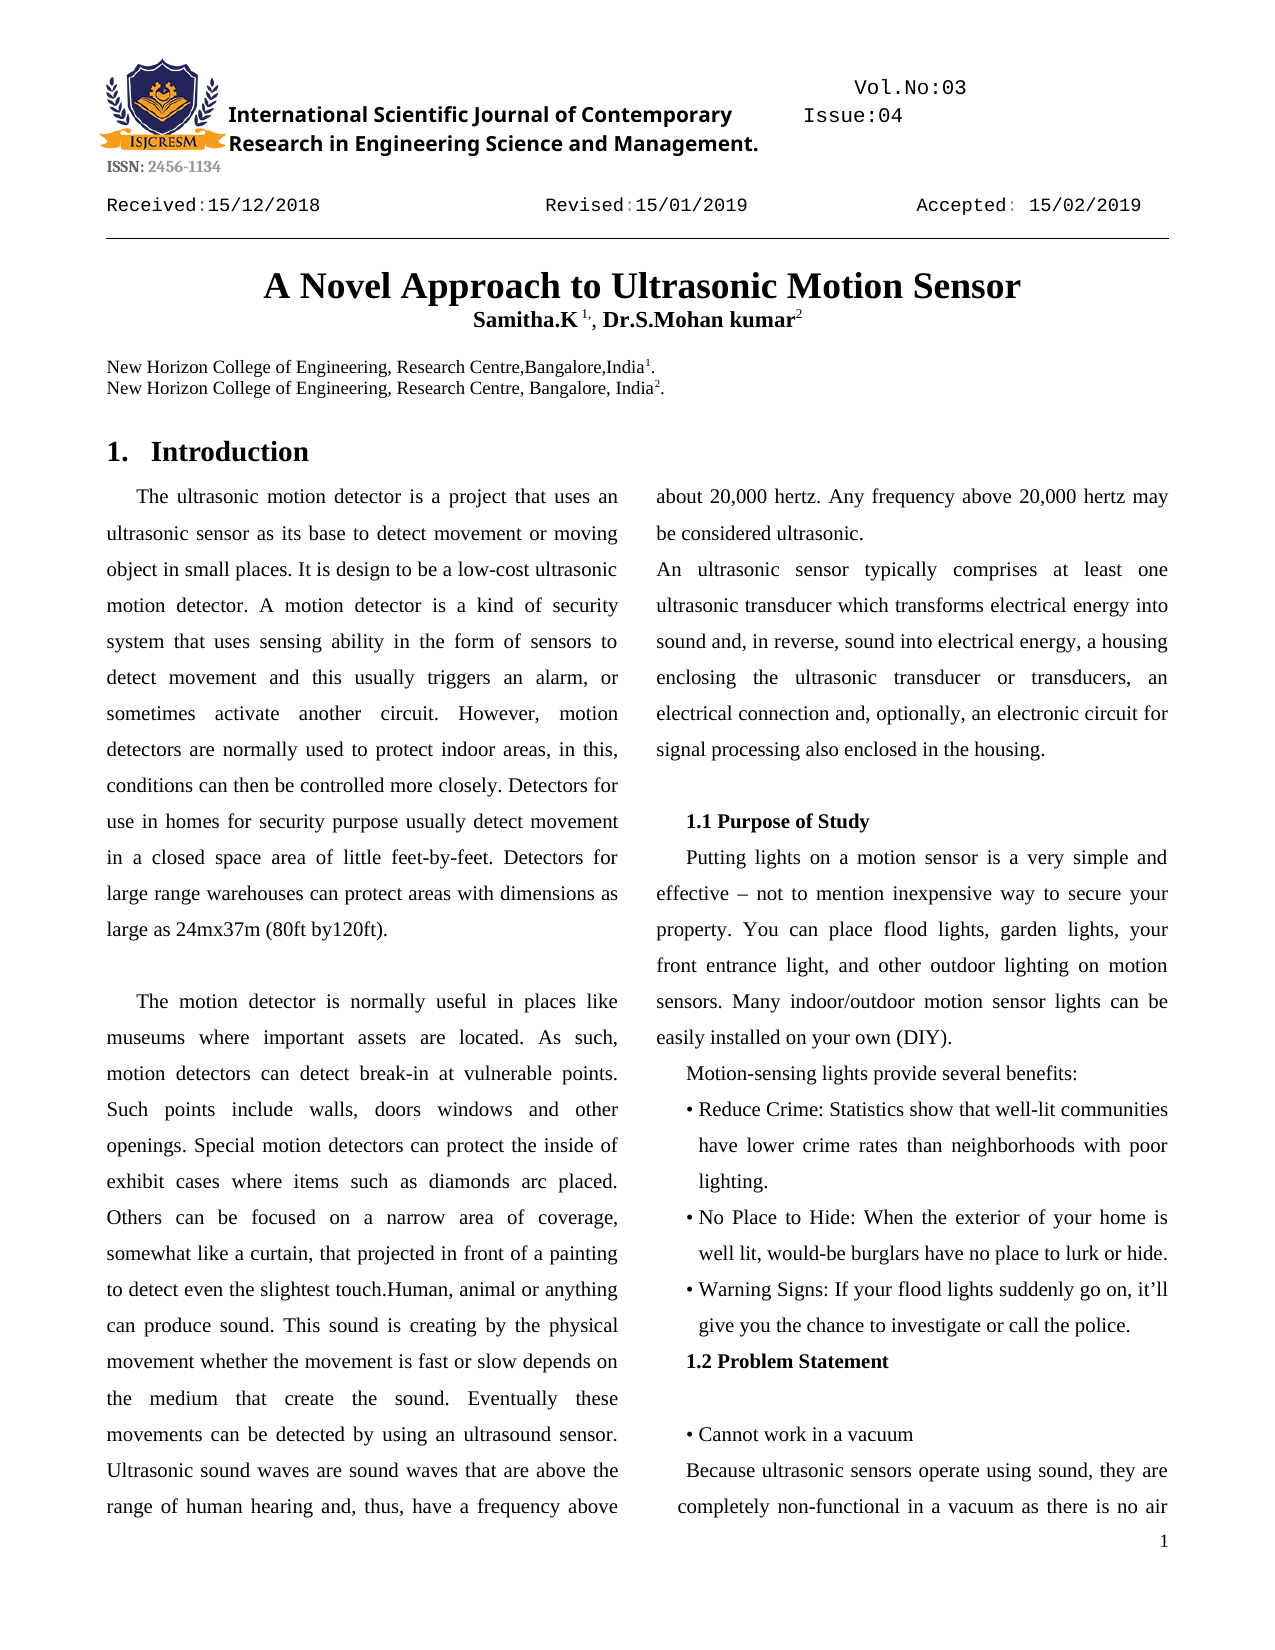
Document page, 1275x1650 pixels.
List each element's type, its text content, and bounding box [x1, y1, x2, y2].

text Because ultrasonic sensors operate using sound, they are completely non-functional in a vacuum as there is no air for the sound to travel through. [677, 1458, 1169, 1518]
text New Horizon College of Engineering, Research Centre,Bangalore,India1. [106, 357, 1169, 378]
text • Reduce Crime: Statistics show that well-lit communities have lower crime rates than neighborhoods with poor lighting. [686, 1097, 1169, 1193]
text • Warning Signs: If your flood lights suddenly go on, it’ll give you the chance to investigate or call the police. [686, 1277, 1169, 1337]
text The motion detector is normally useful in places like museums where important assets are located. As such, motion detectors can detect break-in at vulnerable points. Such points include walls, doors windows and other openings. Special motion detectors can protect the inside of exhibit cases where items such as diamonds arc placed. Others can be focused on a narrow area of coverage, somewhat like a curtain, that projected in front of a painting to detect even the slightest touch.Human, animal or anything can produce sound. This sound is creating by the physical movement whether the movement is fast or slow depends on the medium that create the sound. Eventually these movements can be detected by using an ultrasound sensor. Ultrasonic sound waves are sound waves that are above the range of human hearing and, thus, have a frequency above about 20,000 hertz. Any frequency above 20,000 hertz may be considered ultrasonic. [106, 989, 619, 1518]
text Motion-sensing lights provide several benefits: [656, 1061, 1169, 1085]
text 1.2 Problem Statement [656, 1349, 1169, 1373]
text The ultrasonic motion detector is a project that uses an ultrasonic sensor as its base to detect movement or moving object in small places. It is design to be a low-cost ultrasonic motion detector. A motion detector is a kind of security system that uses sensing ability in the form of sensors to detect movement and this usually triggers an alarm, or sometimes activate another circuit. However, motion detectors are normally used to protect indoor areas, in this, conditions can then be controlled more closely. Detectors for use in homes for security purpose usually detect movement in a closed space area of little feet-by-feet. Detectors for large range warehouses can protect areas with dimensions as large as 24mx37m (80ft by120ft). [106, 484, 619, 941]
text An ultrasonic sensor typically comprises at least one ultrasonic transducer which transforms electrical energy into sound and, in reverse, sound into electrical energy, a housing enclosing the ultrasonic transducer or transducers, an electrical connection and, optionally, an electronic circuit for signal processing also enclosed in the housing. [656, 557, 1169, 761]
text Putting lights on a motion sensor is a very simple and effective – not to mention inexpensive way to secure your property. You can place flood lights, garden lights, your front entrance light, and other outdoor lighting on motion sensors. Many indoor/outdoor motion sensor lights can be easily installed on your own (DIY). [656, 845, 1169, 1049]
text 1.1 Purpose of Study [656, 809, 1169, 833]
text New Horizon College of Engineering, Research Centre, Bangalore, India2. [106, 378, 1169, 399]
picture [99, 58, 226, 150]
text • No Place to Hide: When the exterior of your home is well lit, would-be burglars have no place to lurk or hide. [686, 1205, 1169, 1265]
subtitle Introduction [106, 441, 1169, 466]
text Samitha.K 1,, Dr.S.Mohan kumar2 [106, 307, 1169, 333]
text • Cannot work in a vacuum [656, 1422, 1169, 1446]
text A Novel Approach to Ultrasonic Motion Sensor [106, 263, 1169, 307]
